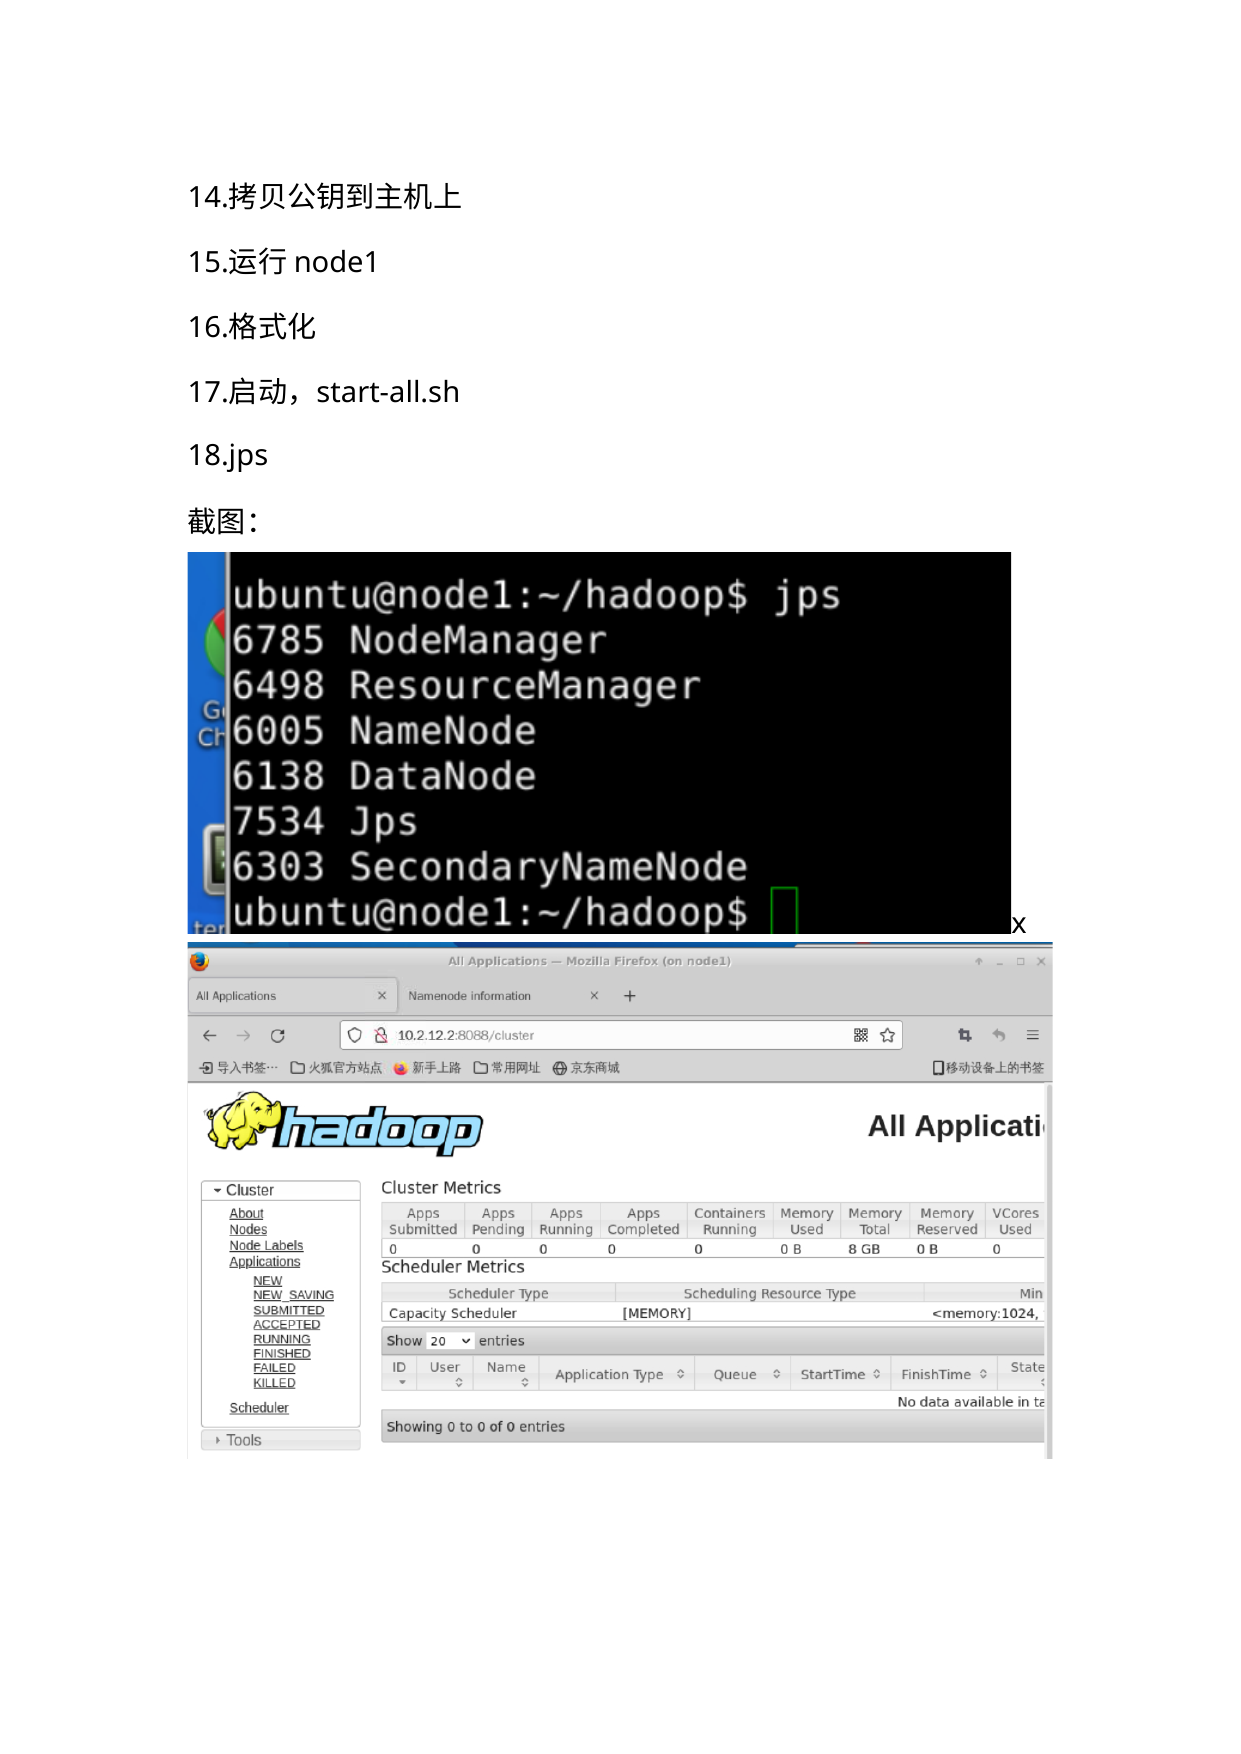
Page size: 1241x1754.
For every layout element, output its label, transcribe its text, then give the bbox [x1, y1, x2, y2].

picture [187, 942, 1053, 1459]
text 截图： [187, 487, 1053, 552]
text 16.格式化 [187, 292, 1053, 357]
picture [187, 552, 1012, 934]
text 17.启动，start-all.sh [187, 357, 1053, 422]
text 18.jps [187, 422, 1053, 487]
text 15.运行 node1 [187, 227, 1053, 292]
text 14.拷贝公钥到主机上 [187, 162, 1053, 227]
